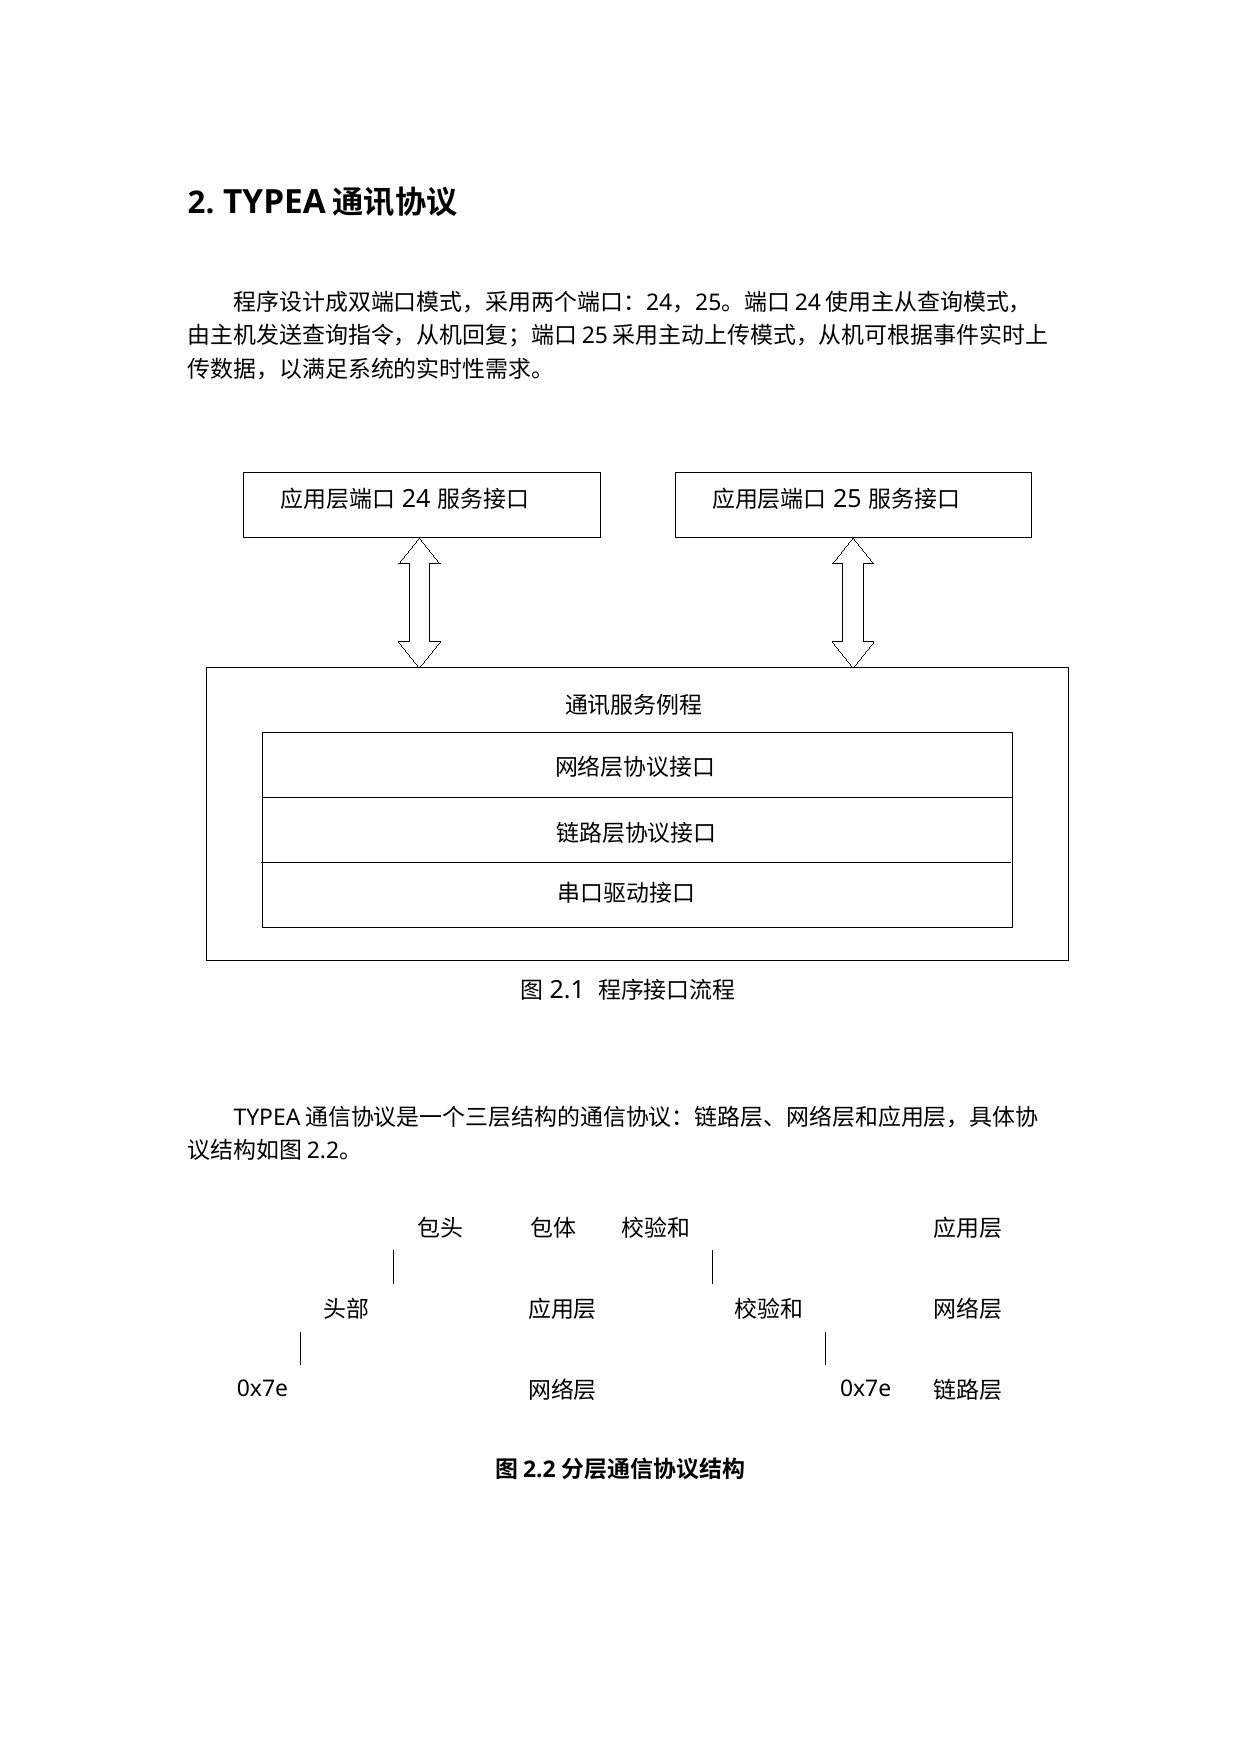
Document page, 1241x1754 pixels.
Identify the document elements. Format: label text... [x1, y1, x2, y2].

text 程序设计成双端口模式，采用两个端口：24，25。端口24使用主从查询模式，由主机发送查询指令，从机回复；端口25采用主动上传模式，从机可根据事件实时上传数据，以满足系统的实时性需求。 [187, 284, 1053, 384]
text 图2.2 分层通信协议结构 [187, 1451, 1053, 1484]
subtitle 2. TYPEA通讯协议 [187, 177, 1053, 223]
text TYPEA通信协议是一个三层结构的通信协议：链路层、网络层和应用层，具体协议结构如图2.2。 [187, 1098, 1053, 1165]
